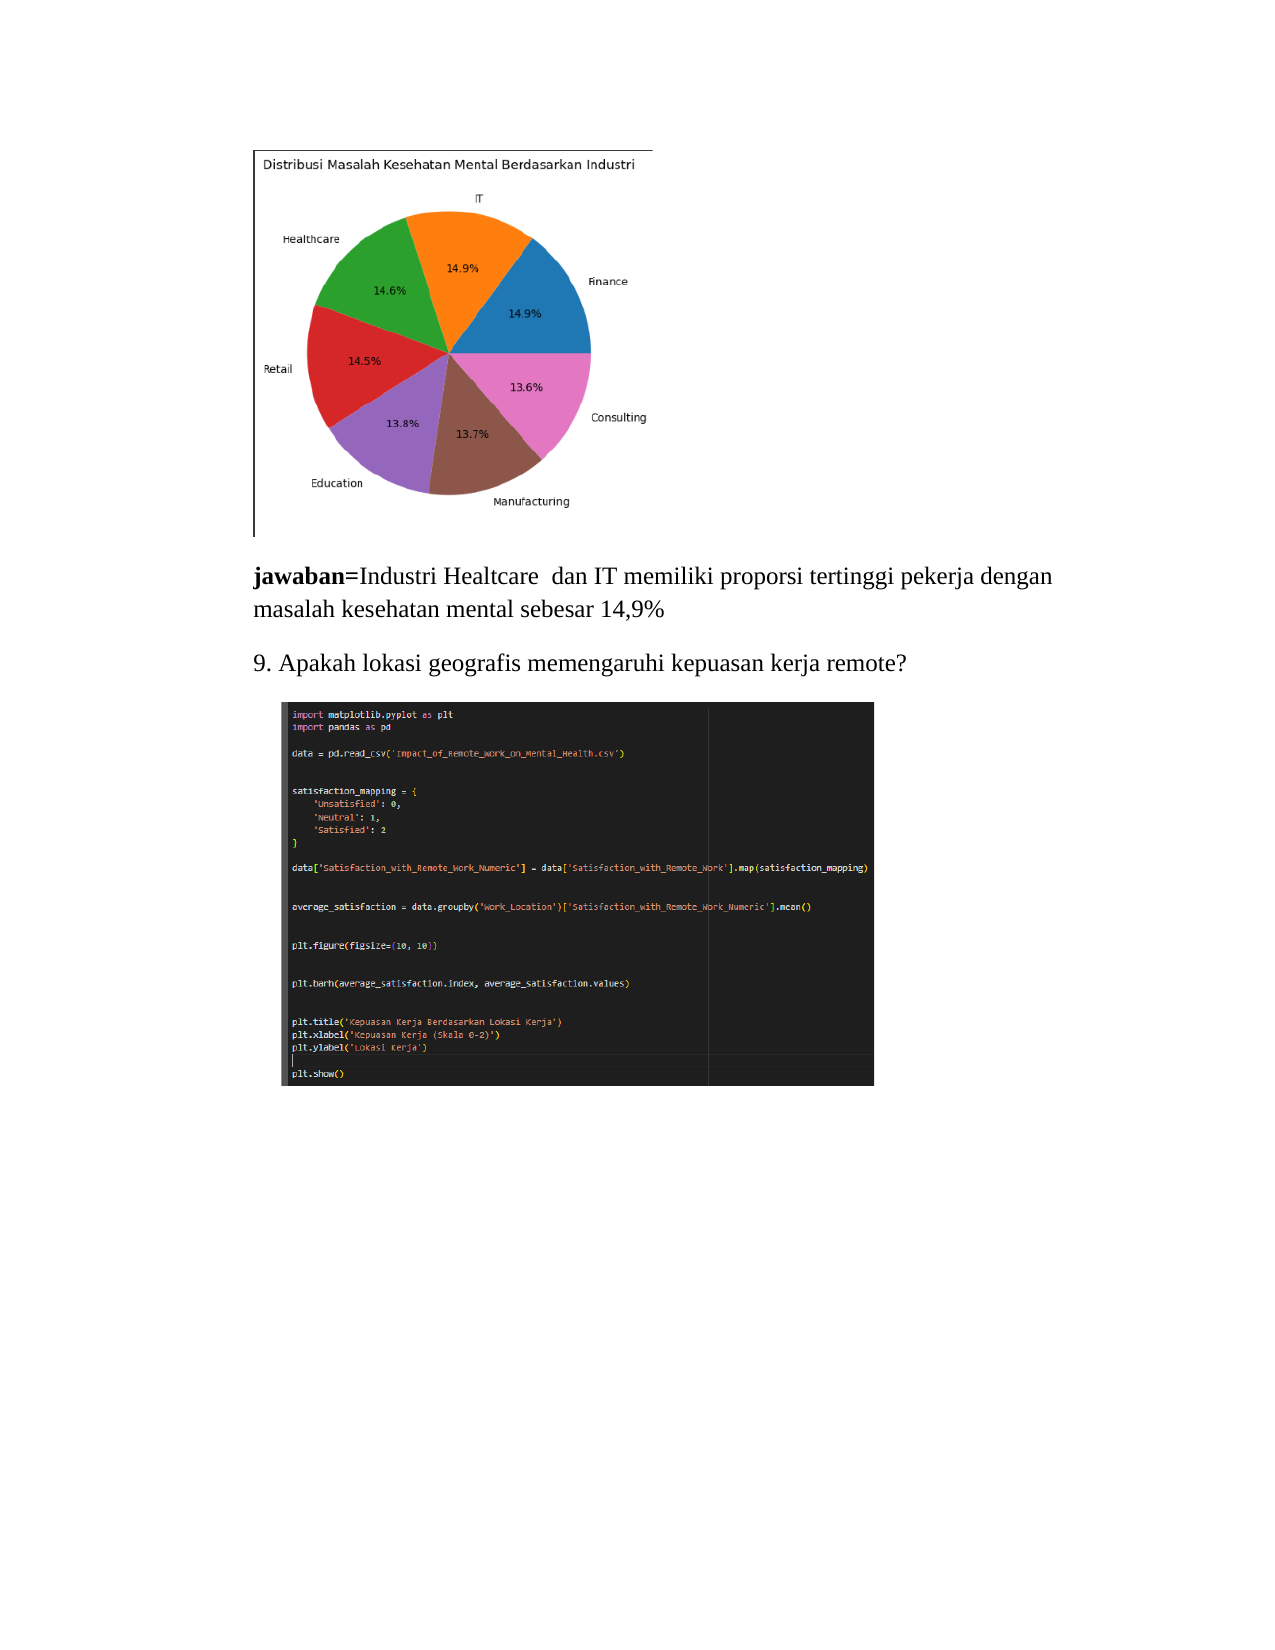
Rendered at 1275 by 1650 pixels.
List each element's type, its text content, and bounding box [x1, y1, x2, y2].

picture [281, 702, 875, 1086]
text 9. Apakah lokasi geografis memengaruhi kepuasan kerja remote? [253, 648, 1087, 677]
text jawaban=Industri Healtcare dan IT memiliki proporsi tertinggi pekerja dengan masalah kesehatan mental sebesar 14,9% [253, 561, 1087, 623]
picture [253, 150, 653, 537]
